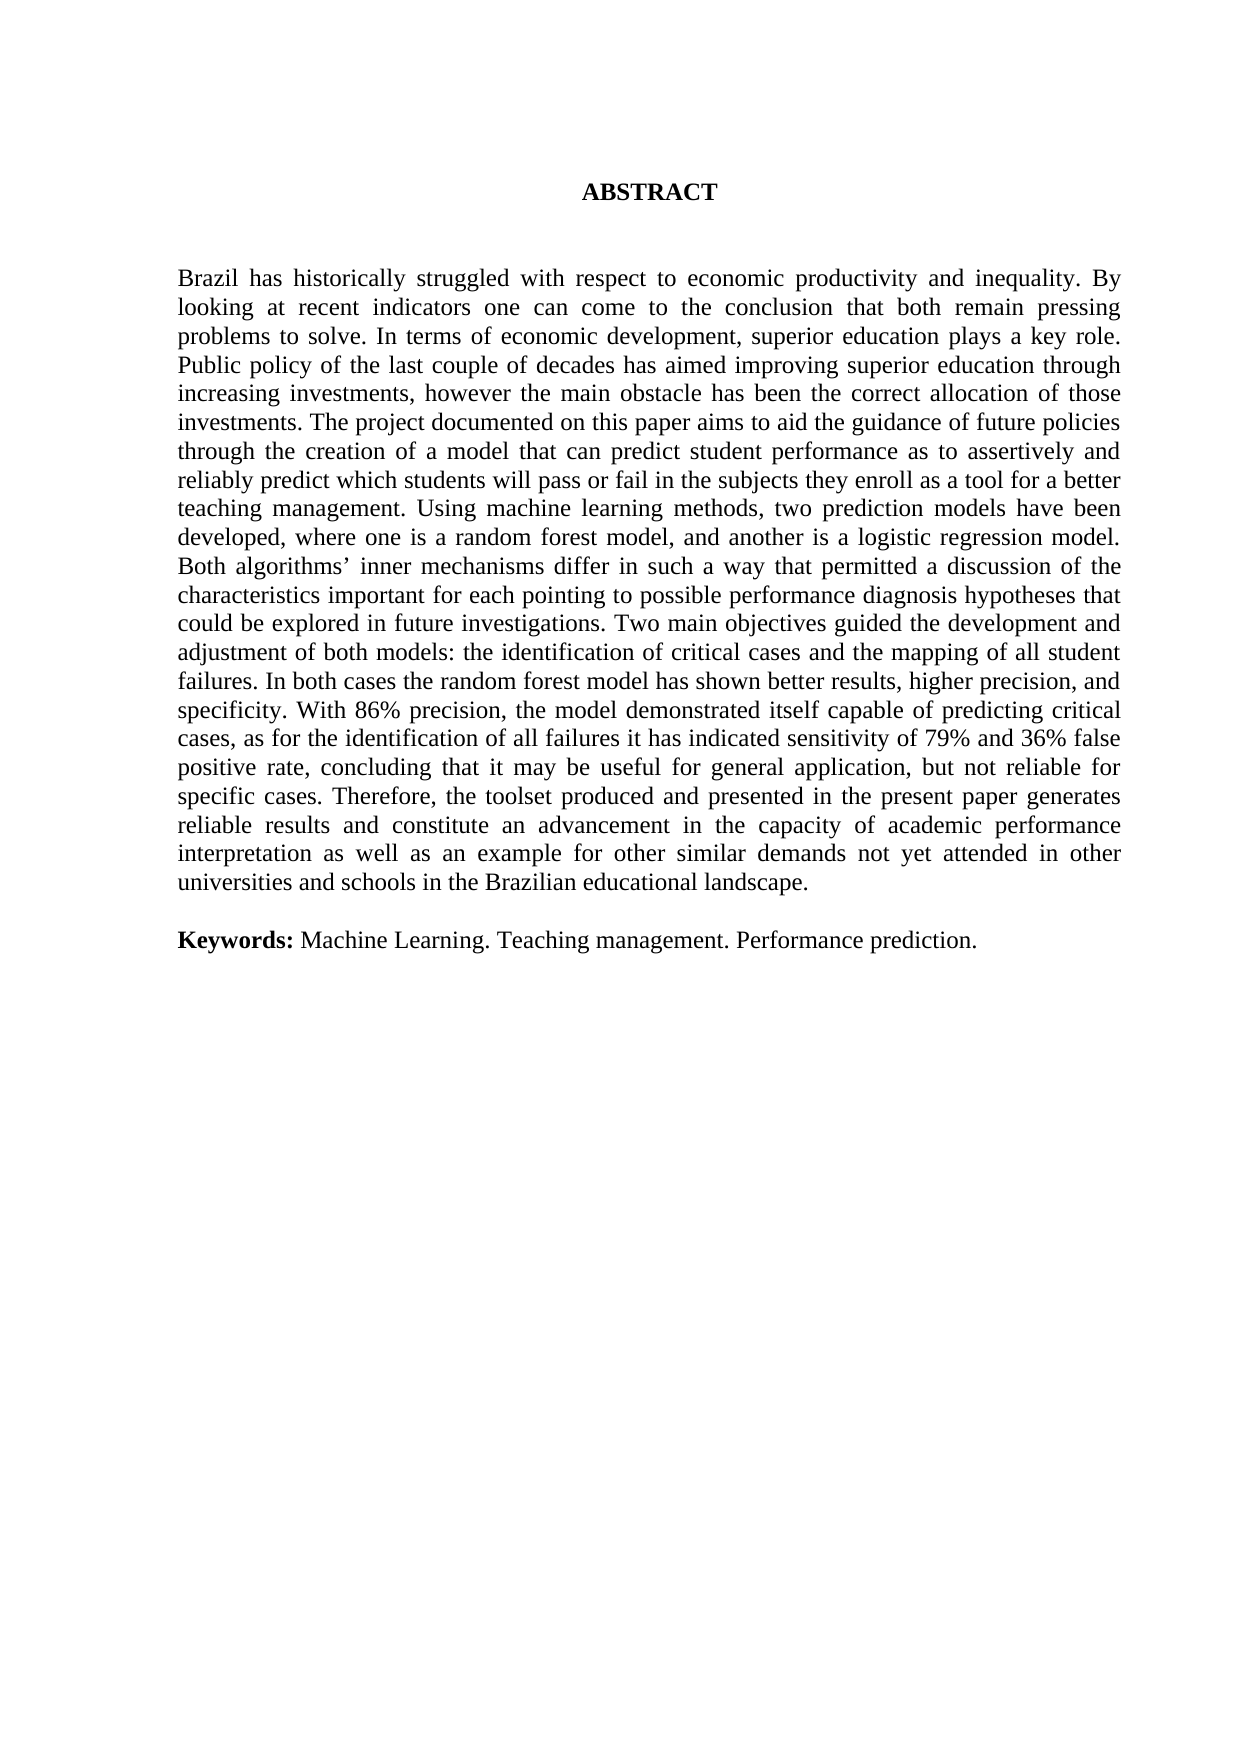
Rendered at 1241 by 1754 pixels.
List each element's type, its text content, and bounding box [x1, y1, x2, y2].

text Keywords: Machine Learning. Teaching management. Performance prediction. [177, 925, 1122, 953]
text Brazil has historically struggled with respect to economic productivity and inequality. By looking at recent indicators one can come to the conclusion that both remain pressing problems to solve. In terms of economic development, superior education plays a key role. Public policy of the last couple of decades has aimed improving superior education through increasing investments, however the main obstacle has been the correct allocation of those investments. The project documented on this paper aims to aid the guidance of future policies through the creation of a model that can predict student performance as to assertively and reliably predict which students will pass or fail in the subjects they enroll as a tool for a better teaching management. Using machine learning methods, two prediction models have been developed, where one is a random forest model, and another is a logistic regression model. Both algorithms’ inner mechanisms differ in such a way that permitted a discussion of the characteristics important for each pointing to possible performance diagnosis hypotheses that could be explored in future investigations. Two main objectives guided the development and adjustment of both models: the identification of critical cases and the mapping of all student failures. In both cases the random forest model has shown better results, higher precision, and specificity. With 86% precision, the model demonstrated itself capable of predicting critical cases, as for the identification of all failures it has indicated sensitivity of 79% and 36% false positive rate, concluding that it may be useful for general application, but not reliable for specific cases. Therefore, the toolset produced and presented in the present paper generates reliable results and constitute an advancement in the capacity of academic performance interpretation as well as an example for other similar demands not yet attended in other universities and schools in the Brazilian educational landscape. [177, 263, 1122, 896]
subtitle ABSTRACT [177, 177, 1122, 206]
